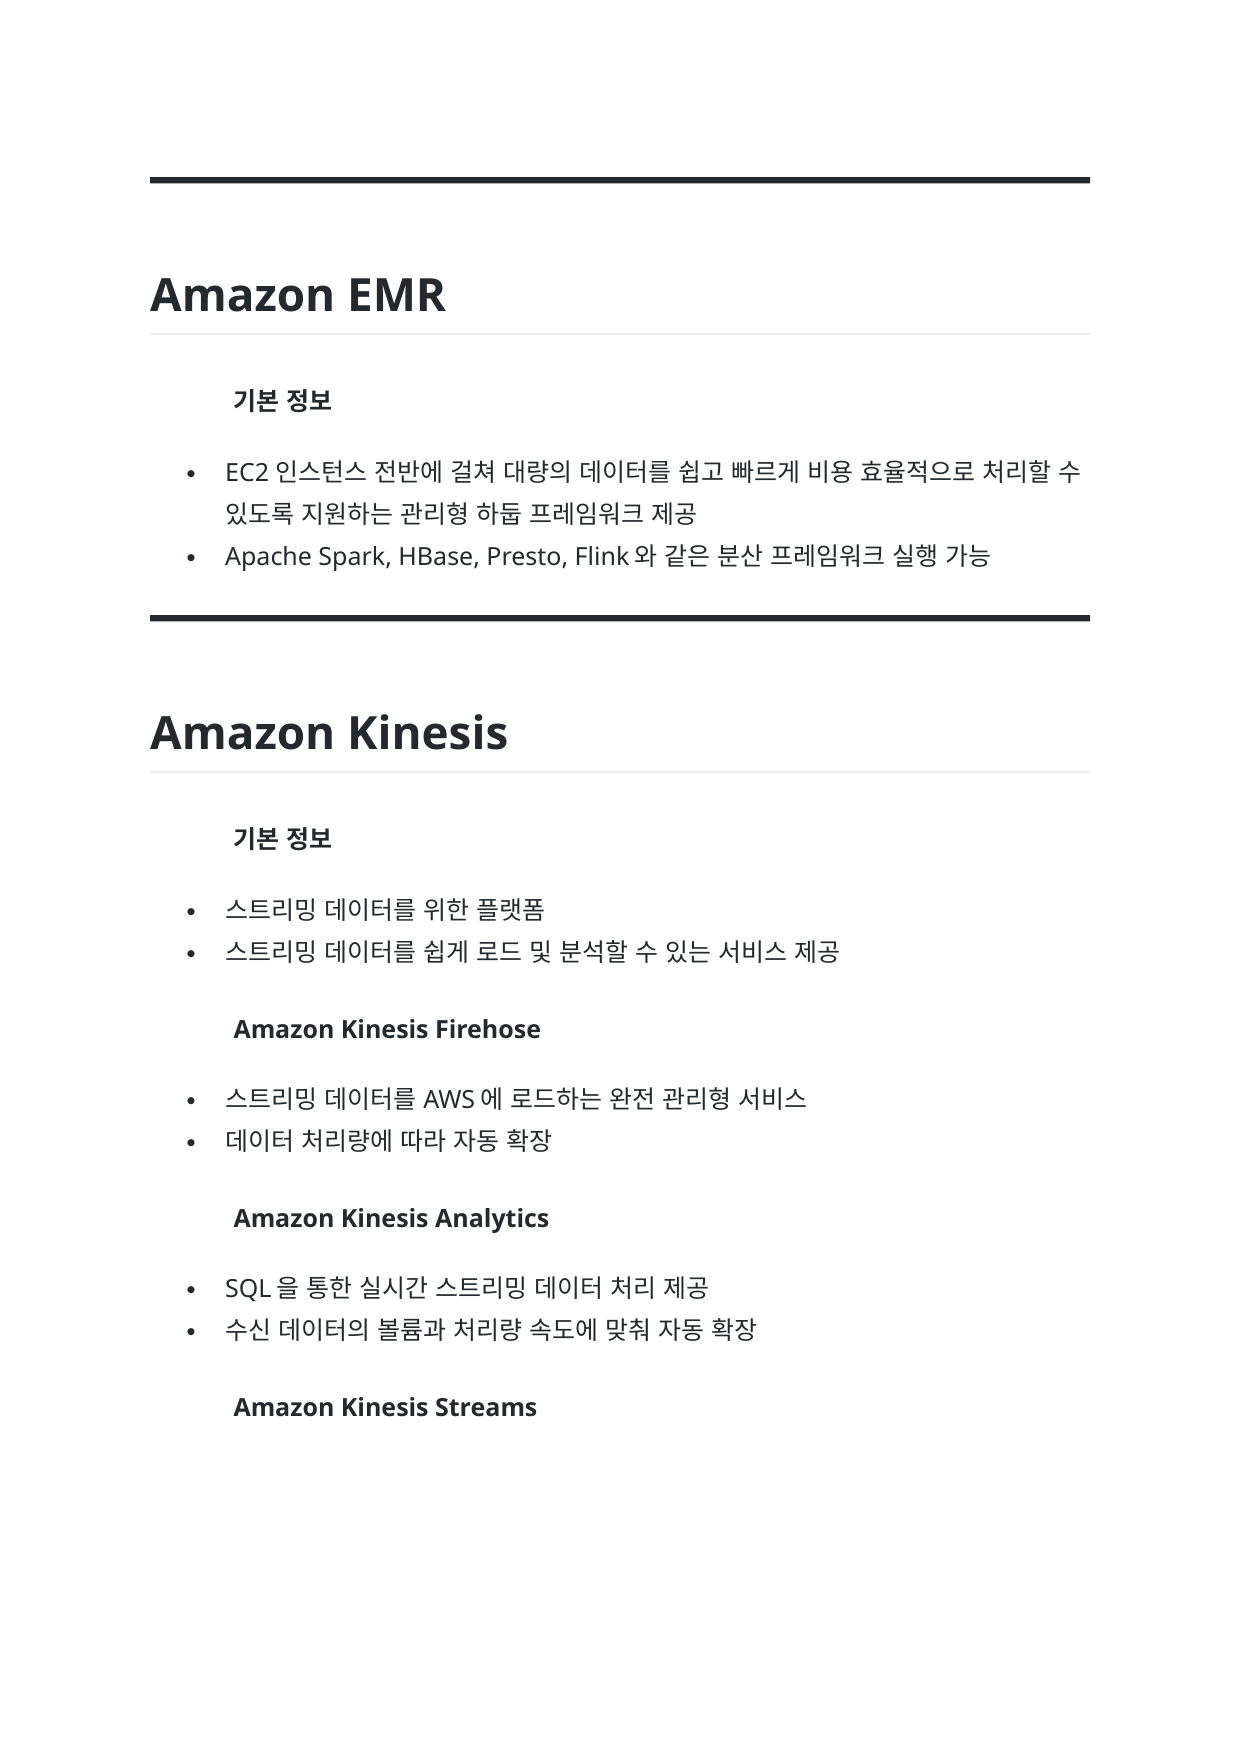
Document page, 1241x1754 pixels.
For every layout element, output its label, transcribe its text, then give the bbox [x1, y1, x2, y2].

list SQL을 통한 실시간 스트리밍 데이터 처리 제공 [187, 1269, 1090, 1305]
subtitle Amazon Kinesis Analytics [233, 1201, 1090, 1234]
subtitle 기본 정보 [233, 820, 1090, 856]
subtitle Amazon Kinesis Streams [233, 1390, 1090, 1424]
list 스트리밍 데이터를 AWS에 로드하는 완전 관리형 서비스 [187, 1080, 1090, 1116]
subtitle Amazon Kinesis Firehose [233, 1011, 1090, 1045]
subtitle Amazon Kinesis [150, 701, 1090, 771]
subtitle Amazon EMR [150, 263, 1090, 333]
list 데이터 처리량에 따라 자동 확장 [187, 1121, 1090, 1158]
subtitle 기본 정보 [233, 382, 1090, 418]
list EC2 인스턴스 전반에 걸쳐 대량의 데이터를 쉽고 빠르게 비용 효율적으로 처리할 수 있도록 지원하는 관리형 하둡 프레임워크 제공 [187, 453, 1090, 531]
list 스트리밍 데이터를 쉽게 로드 및 분석할 수 있는 서비스 제공 [187, 932, 1090, 968]
list Apache Spark, HBase, Presto, Flink와 같은 분산 프레임워크 실행 가능 [187, 536, 1090, 572]
list 수신 데이터의 볼륨과 처리량 속도에 맞춰 자동 확장 [187, 1311, 1090, 1347]
list 스트리밍 데이터를 위한 플랫폼 [187, 891, 1090, 927]
